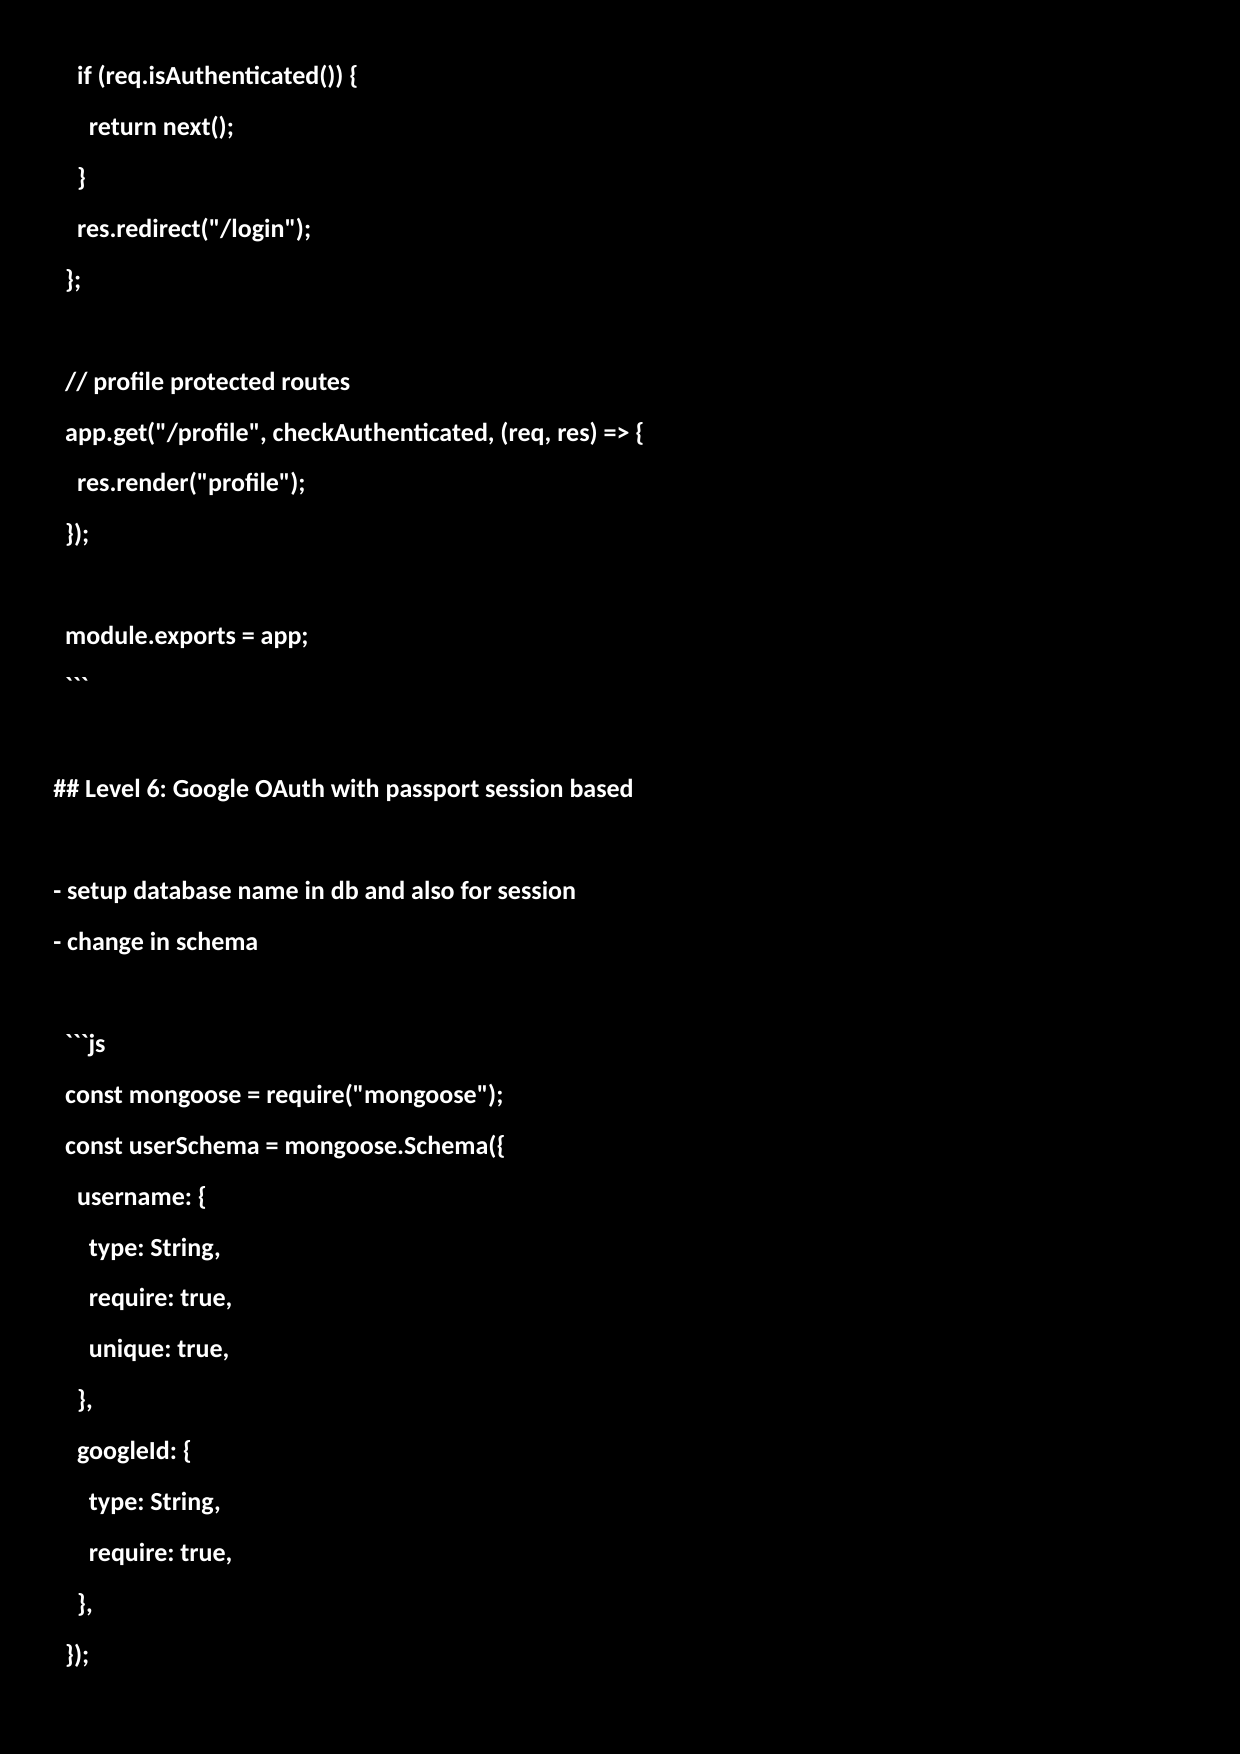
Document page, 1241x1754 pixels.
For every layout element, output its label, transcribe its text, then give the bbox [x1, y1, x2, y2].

text }, [53, 1383, 1187, 1415]
text }, [53, 1587, 1187, 1619]
text - change in schema [53, 925, 1187, 957]
text require: true, [53, 1282, 1187, 1313]
text googleId: { [53, 1434, 1187, 1466]
text type: String, [53, 1485, 1187, 1517]
text }; [53, 263, 1187, 294]
text username: { [53, 1180, 1187, 1211]
text } [53, 161, 1187, 193]
text module.exports = app; [53, 619, 1187, 651]
text type: String, [53, 1231, 1187, 1262]
text unique: true, [53, 1332, 1187, 1364]
text // profile protected routes [53, 365, 1187, 396]
text const mongoose = require("mongoose"); [53, 1078, 1187, 1109]
text res.render("profile"); [53, 467, 1187, 498]
text ```js [53, 1027, 1187, 1059]
text ## Level 6: Google OAuth with passport session based [53, 772, 1187, 804]
text const userSchema = mongoose.Schema({ [53, 1129, 1187, 1161]
text app.get("/profile", checkAuthenticated, (req, res) => { [53, 416, 1187, 447]
text return next(); [53, 110, 1187, 142]
text res.redirect("/login"); [53, 212, 1187, 244]
text - setup database name in db and also for session [53, 874, 1187, 906]
text if (req.isAuthenticated()) { [53, 59, 1187, 91]
text require: true, [53, 1536, 1187, 1568]
text }); [53, 1638, 1187, 1670]
text }); [53, 517, 1187, 549]
text ``` [53, 670, 1187, 702]
